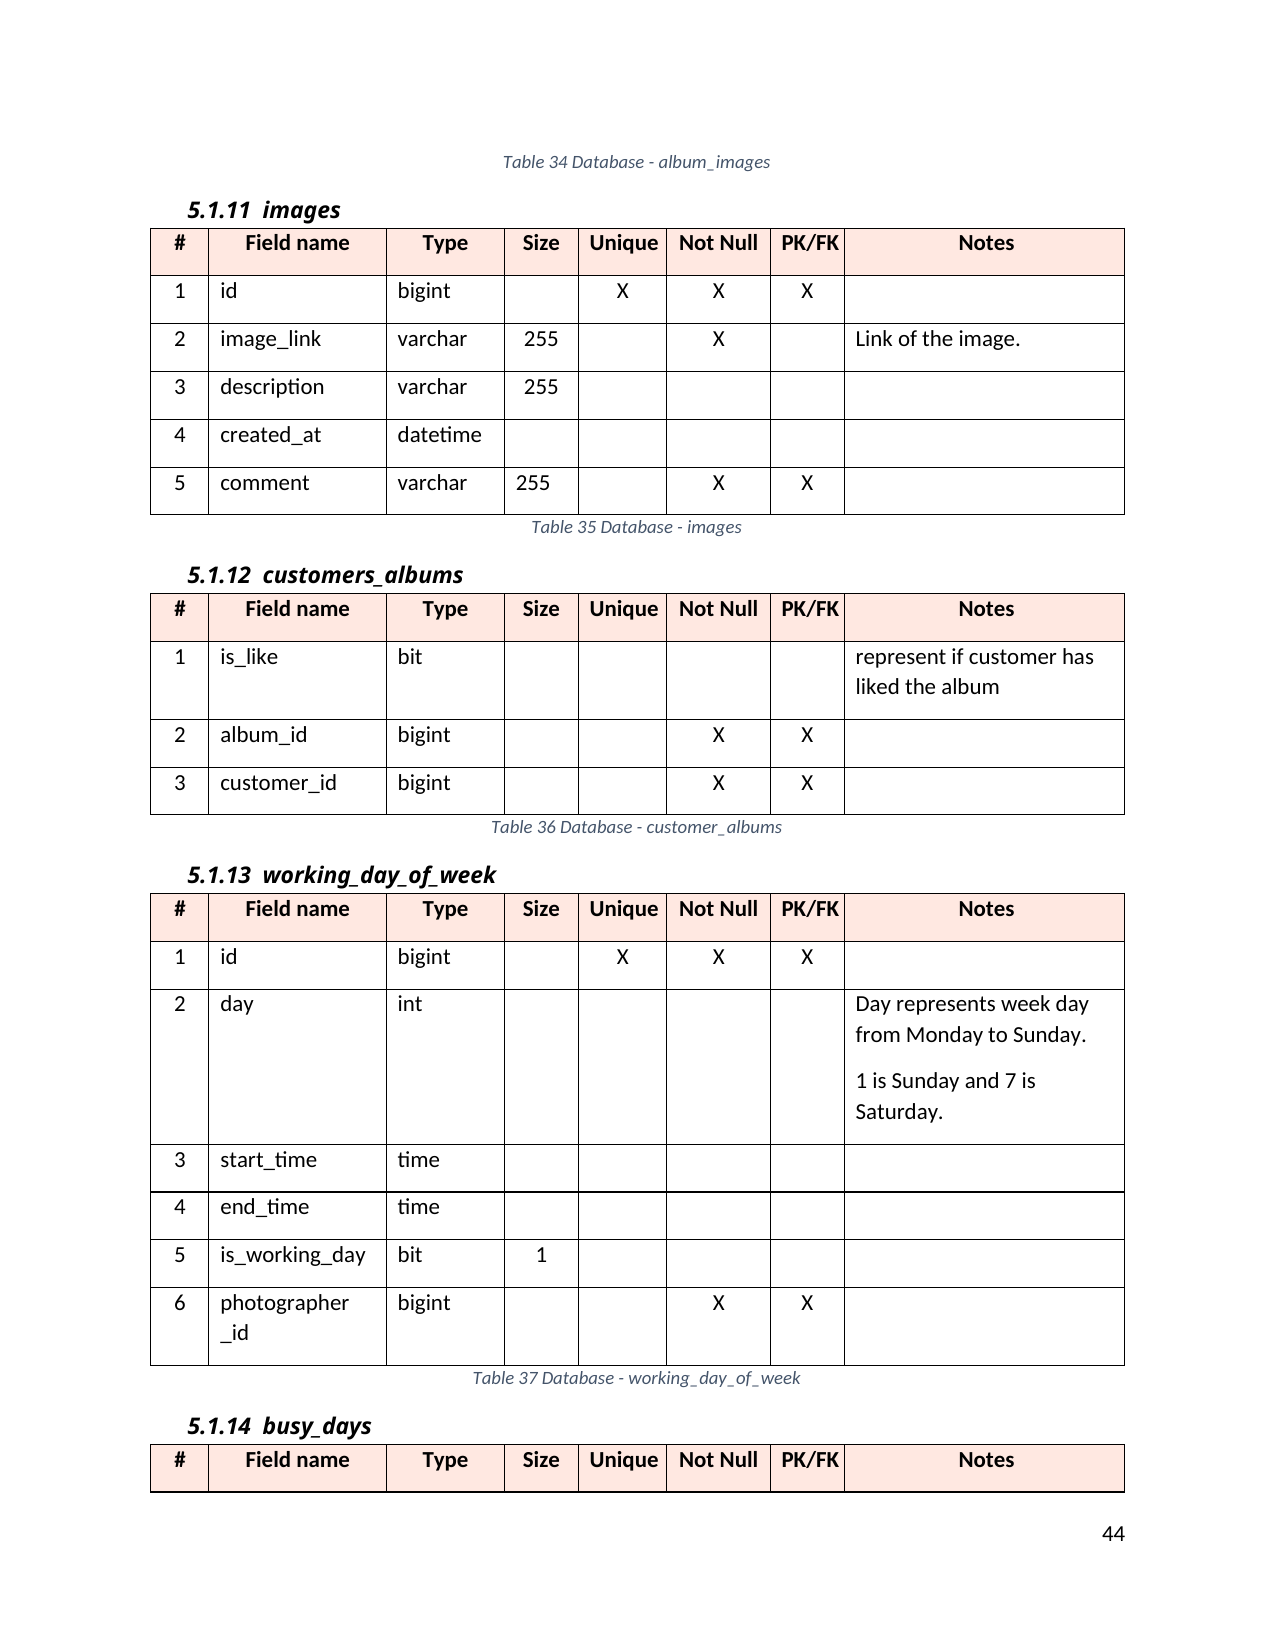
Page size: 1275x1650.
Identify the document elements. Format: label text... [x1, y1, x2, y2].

table_cell 3 [151, 372, 208, 419]
text Table 37 Database - working_day_of_week [150, 1366, 1125, 1389]
table_cell [771, 420, 844, 467]
table_cell 255 [505, 324, 578, 371]
table_cell [667, 420, 770, 467]
table_header Field name [209, 894, 386, 941]
table_cell 1 [151, 642, 208, 719]
table_cell [579, 468, 666, 514]
table_cell varchar [387, 372, 504, 419]
table_cell day [209, 990, 386, 1144]
table_header Field name [209, 1445, 386, 1491]
table_cell [845, 1288, 1124, 1365]
table_header PK/FK [771, 229, 844, 275]
table_header Size [505, 229, 578, 275]
table_cell is_working_day [209, 1240, 386, 1287]
table_cell X [771, 768, 844, 814]
table_cell [667, 1145, 770, 1191]
table_cell 3 [151, 1145, 208, 1191]
table_cell 6 [151, 1288, 208, 1365]
table_cell 2 [151, 720, 208, 767]
table_cell X [667, 468, 770, 514]
table_cell time [387, 1145, 504, 1191]
table_cell [771, 1145, 844, 1191]
table_cell customer_id [209, 768, 386, 814]
table_cell bigint [387, 276, 504, 323]
table_header # [151, 229, 208, 275]
table_header Size [505, 1445, 578, 1491]
table_cell [505, 1288, 578, 1365]
table_cell image_link [209, 324, 386, 371]
table_cell [771, 990, 844, 1144]
table_header Not Null [667, 229, 770, 275]
table_header Not Null [667, 594, 770, 641]
table_cell [845, 1240, 1124, 1287]
table_cell [667, 990, 770, 1144]
table_cell [579, 1145, 666, 1191]
table_cell [579, 720, 666, 767]
table_header Size [505, 594, 578, 641]
table_cell [505, 642, 578, 719]
table_cell time [387, 1193, 504, 1239]
table_cell comment [209, 468, 386, 514]
table_cell varchar [387, 324, 504, 371]
table_cell Link of the image. [845, 324, 1124, 371]
table_header PK/FK [771, 894, 844, 941]
table_cell 4 [151, 420, 208, 467]
table_cell [579, 642, 666, 719]
table_cell photographer _id [209, 1288, 386, 1365]
table_cell start_time [209, 1145, 386, 1191]
table_cell [505, 420, 578, 467]
subtitle images [187, 194, 1125, 225]
table_cell [845, 372, 1124, 419]
table_header Not Null [667, 1445, 770, 1491]
text Table 34 Database - album_images [150, 150, 1125, 173]
table_cell 2 [151, 990, 208, 1144]
table_cell created_at [209, 420, 386, 467]
table_cell bit [387, 642, 504, 719]
text Table 35 Database - images [150, 515, 1125, 538]
table_cell id [209, 942, 386, 988]
table_cell X [579, 942, 666, 988]
table_cell X [667, 720, 770, 767]
table_cell [505, 768, 578, 814]
table_cell 5 [151, 468, 208, 514]
table_cell [667, 1193, 770, 1239]
table_cell bigint [387, 720, 504, 767]
table_cell X [579, 276, 666, 323]
table_cell 2 [151, 324, 208, 371]
table_cell X [667, 276, 770, 323]
table_cell X [771, 468, 844, 514]
table_cell [505, 276, 578, 323]
table_cell varchar [387, 468, 504, 514]
table_header Field name [209, 229, 386, 275]
table_header Notes [845, 229, 1124, 275]
table_cell [845, 276, 1124, 323]
table_cell 255 [505, 468, 578, 514]
table_cell id [209, 276, 386, 323]
table_cell 5 [151, 1240, 208, 1287]
table_header Size [505, 894, 578, 941]
table_cell bigint [387, 942, 504, 988]
table_cell bigint [387, 1288, 504, 1365]
subtitle busy_days [187, 1410, 1125, 1441]
table_cell is_like [209, 642, 386, 719]
table_header # [151, 594, 208, 641]
table_cell [771, 1240, 844, 1287]
table_cell bigint [387, 768, 504, 814]
table_cell [505, 990, 578, 1144]
text Table 36 Database - customer_albums [150, 815, 1125, 838]
table_header # [151, 1445, 208, 1491]
table_header Notes [845, 894, 1124, 941]
table_cell [845, 942, 1124, 988]
table_cell [771, 1193, 844, 1239]
table_cell [579, 420, 666, 467]
table_cell 1 [151, 276, 208, 323]
table_cell [667, 1240, 770, 1287]
table_cell [771, 642, 844, 719]
table_cell datetime [387, 420, 504, 467]
table_cell [579, 768, 666, 814]
subtitle working_day_of_week [187, 859, 1125, 890]
table_cell 3 [151, 768, 208, 814]
table_cell [845, 1145, 1124, 1191]
table_cell description [209, 372, 386, 419]
table_header Unique [579, 594, 666, 641]
table_header Type [387, 594, 504, 641]
table_cell [505, 942, 578, 988]
table_cell [505, 1145, 578, 1191]
table_cell [845, 420, 1124, 467]
table_cell X [667, 1288, 770, 1365]
table_cell represent if customer has liked the album [845, 642, 1124, 719]
table_cell [505, 1193, 578, 1239]
table_cell [667, 642, 770, 719]
table_cell X [667, 324, 770, 371]
table_header Type [387, 1445, 504, 1491]
table_cell X [771, 276, 844, 323]
table_cell 4 [151, 1193, 208, 1239]
table_cell 1 [505, 1240, 578, 1287]
table_header Unique [579, 229, 666, 275]
table_cell 1 [151, 942, 208, 988]
table_header # [151, 894, 208, 941]
table_cell X [771, 720, 844, 767]
table_header PK/FK [771, 1445, 844, 1491]
table_cell [579, 1193, 666, 1239]
table_cell X [771, 942, 844, 988]
table_header PK/FK [771, 594, 844, 641]
table_header Notes [845, 1445, 1124, 1491]
table_header Notes [845, 594, 1124, 641]
table_header Type [387, 229, 504, 275]
table_cell [579, 990, 666, 1144]
table_header Unique [579, 1445, 666, 1491]
table_cell [845, 1193, 1124, 1239]
table_cell end_time [209, 1193, 386, 1239]
table_cell X [667, 942, 770, 988]
table_cell [579, 1288, 666, 1365]
table_cell [579, 324, 666, 371]
table_cell int [387, 990, 504, 1144]
table_header Unique [579, 894, 666, 941]
table_cell album_id [209, 720, 386, 767]
table_header Type [387, 894, 504, 941]
table_cell [579, 372, 666, 419]
table_header Field name [209, 594, 386, 641]
table_cell [771, 372, 844, 419]
table_cell X [771, 1288, 844, 1365]
table_cell Day represents week day from Monday to Sunday. 1 is Sunday and 7 is Saturday. [845, 990, 1124, 1144]
table_cell X [667, 768, 770, 814]
table_cell bit [387, 1240, 504, 1287]
table_cell [579, 1240, 666, 1287]
table_cell [845, 768, 1124, 814]
table_cell [771, 324, 844, 371]
table_cell [845, 468, 1124, 514]
table_header Not Null [667, 894, 770, 941]
table_cell [505, 720, 578, 767]
table_cell 255 [505, 372, 578, 419]
table_cell [667, 372, 770, 419]
subtitle customers_albums [187, 559, 1125, 590]
table_cell [845, 720, 1124, 767]
